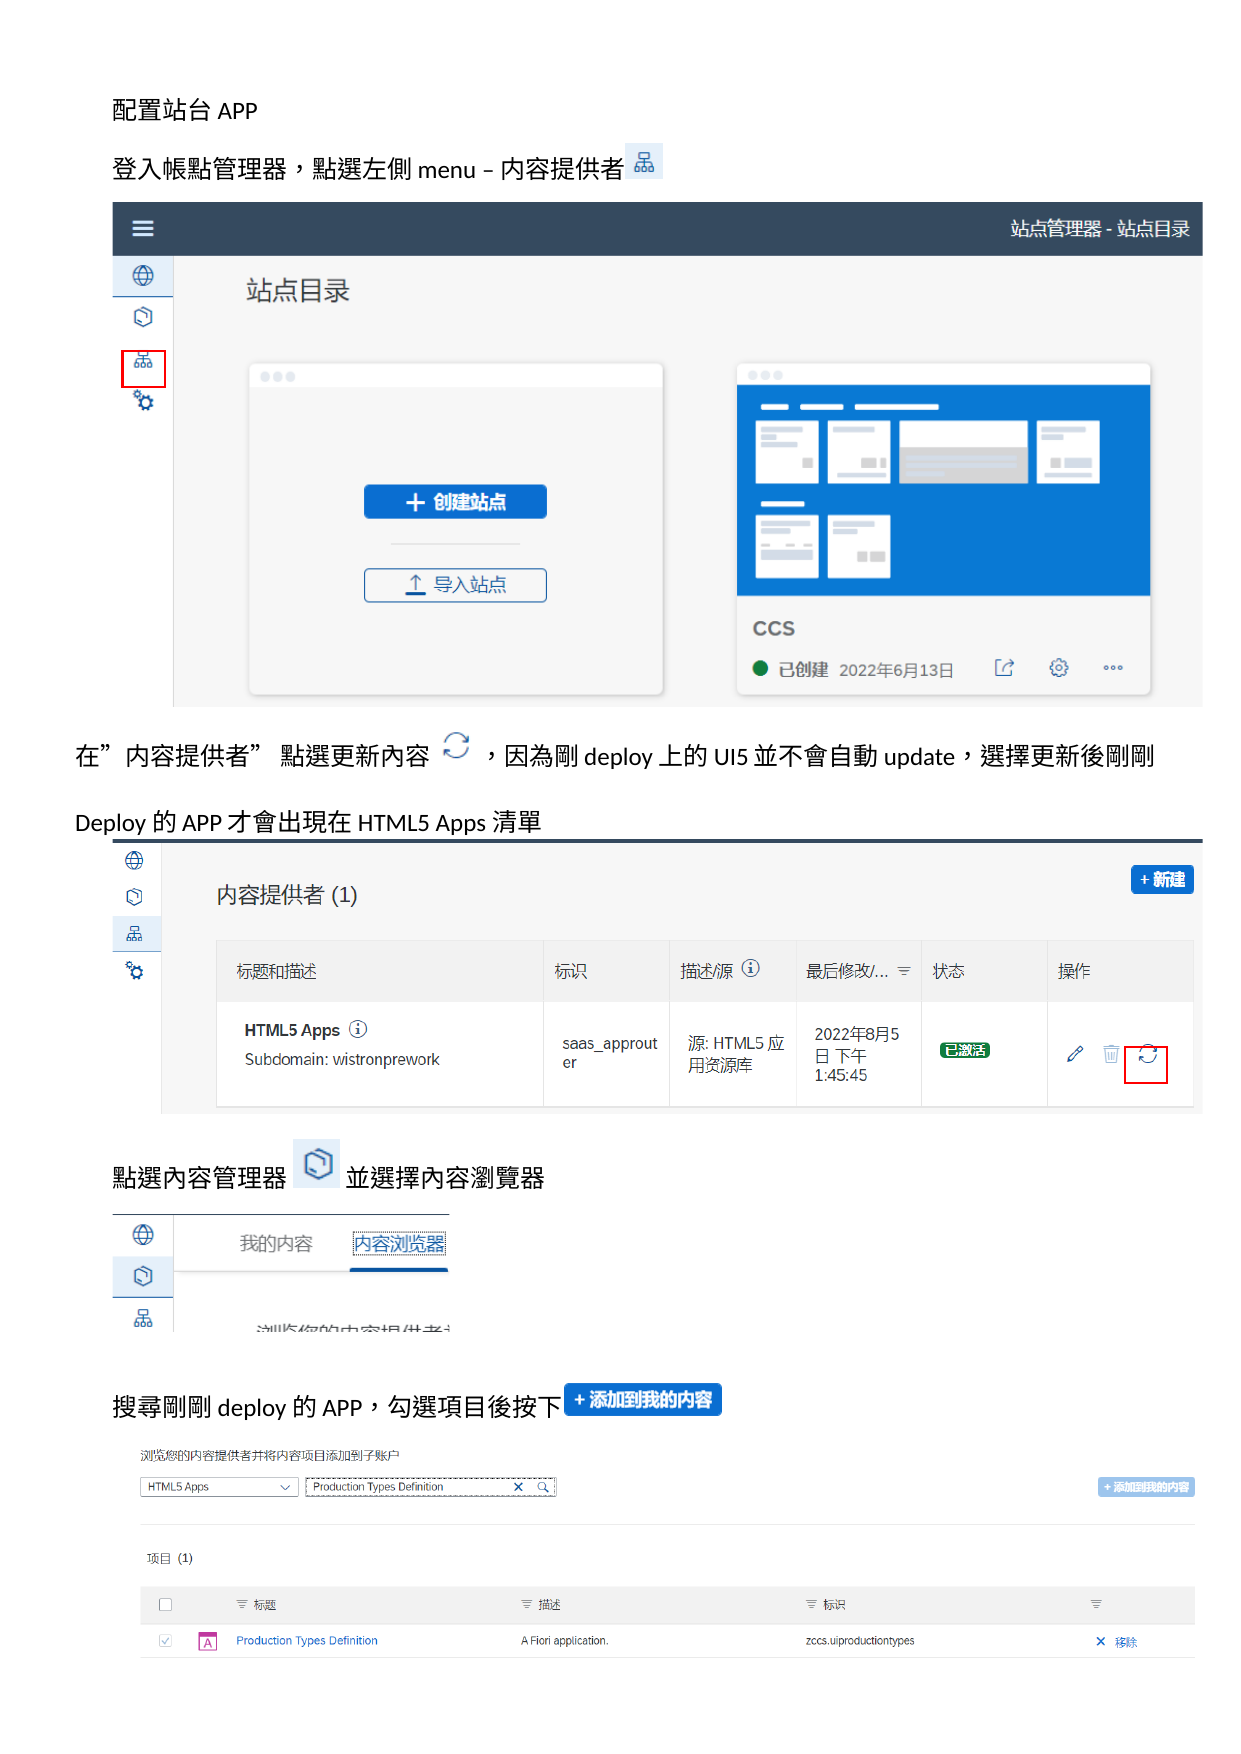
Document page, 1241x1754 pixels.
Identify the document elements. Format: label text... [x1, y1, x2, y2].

picture [293, 1139, 340, 1188]
picture [430, 727, 479, 766]
list 配置站台APP [112, 89, 1165, 127]
picture [112, 1439, 1203, 1662]
picture [625, 143, 663, 179]
list 搜尋剛剛deploy 的APP，勾選項目後按下 [112, 1364, 1165, 1439]
list 登入帳點管理器，點選左側menu – 内容提供者 [112, 127, 1165, 202]
picture [112, 1214, 450, 1332]
text 在”内容提供者” 點選更新內容，因為剛deploy 上的UI5並不會自動update，選擇更新後剛剛Deploy 的APP 才會出現在HTML5 Apps 清單 [75, 727, 1165, 839]
picture [112, 839, 1203, 1114]
list 點選內容管理器 並選擇內容瀏覽器 [112, 1139, 1165, 1214]
picture [562, 1380, 723, 1417]
picture [112, 202, 1203, 707]
